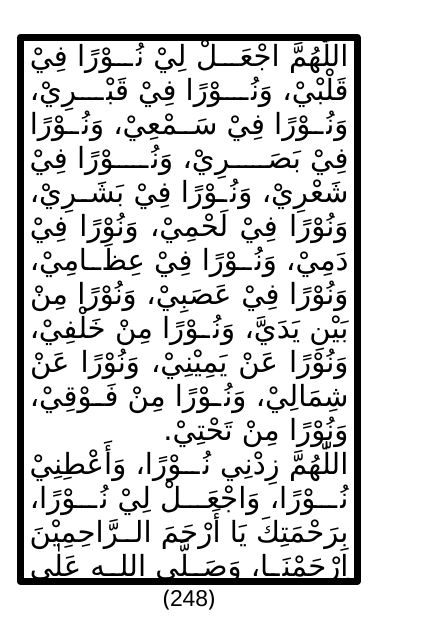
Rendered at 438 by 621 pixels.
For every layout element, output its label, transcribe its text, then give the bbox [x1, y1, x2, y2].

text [29, 447, 348, 583]
text اللّٰهُمَّ اجْعَلْ لِيْ نُوْرًا فِيْ قَلْبْيْ، وَنُوْرًا فِيْ قَبْرِيْ، وَنُوْرًا فِيْ سَمْعِيْ، وَنُوْرًا فِيْ بَصَرِيْ، وَنُوْرًا فِيْ شَعْرِيْ، وَنُوْرًا فِيْ بَشَرِيْ، وَنُوْرًا فِيْ لَحْمِيْ، وَنُوْرًا فِيْ دَمِيْ، وَنُوْرًا فِيْ عِظَامِيْ، وَنُوْرًا فِيْ عَصَبِيْ، وَنُوْرًا مِنْ بَيْنِ يَدَيَّ، وَنُوْرًا مِنْ خَلْفِيْ، وَنُوْرًا عَنْ يَمِيْنِيْ، وَنُوْرًا عَنْ شِمَالِيْ، وَنُوْرًا مِنْ فَوْقِيْ، وَنُوْرًا مِنْ تَحْتِيْ. [29, 40, 348, 447]
